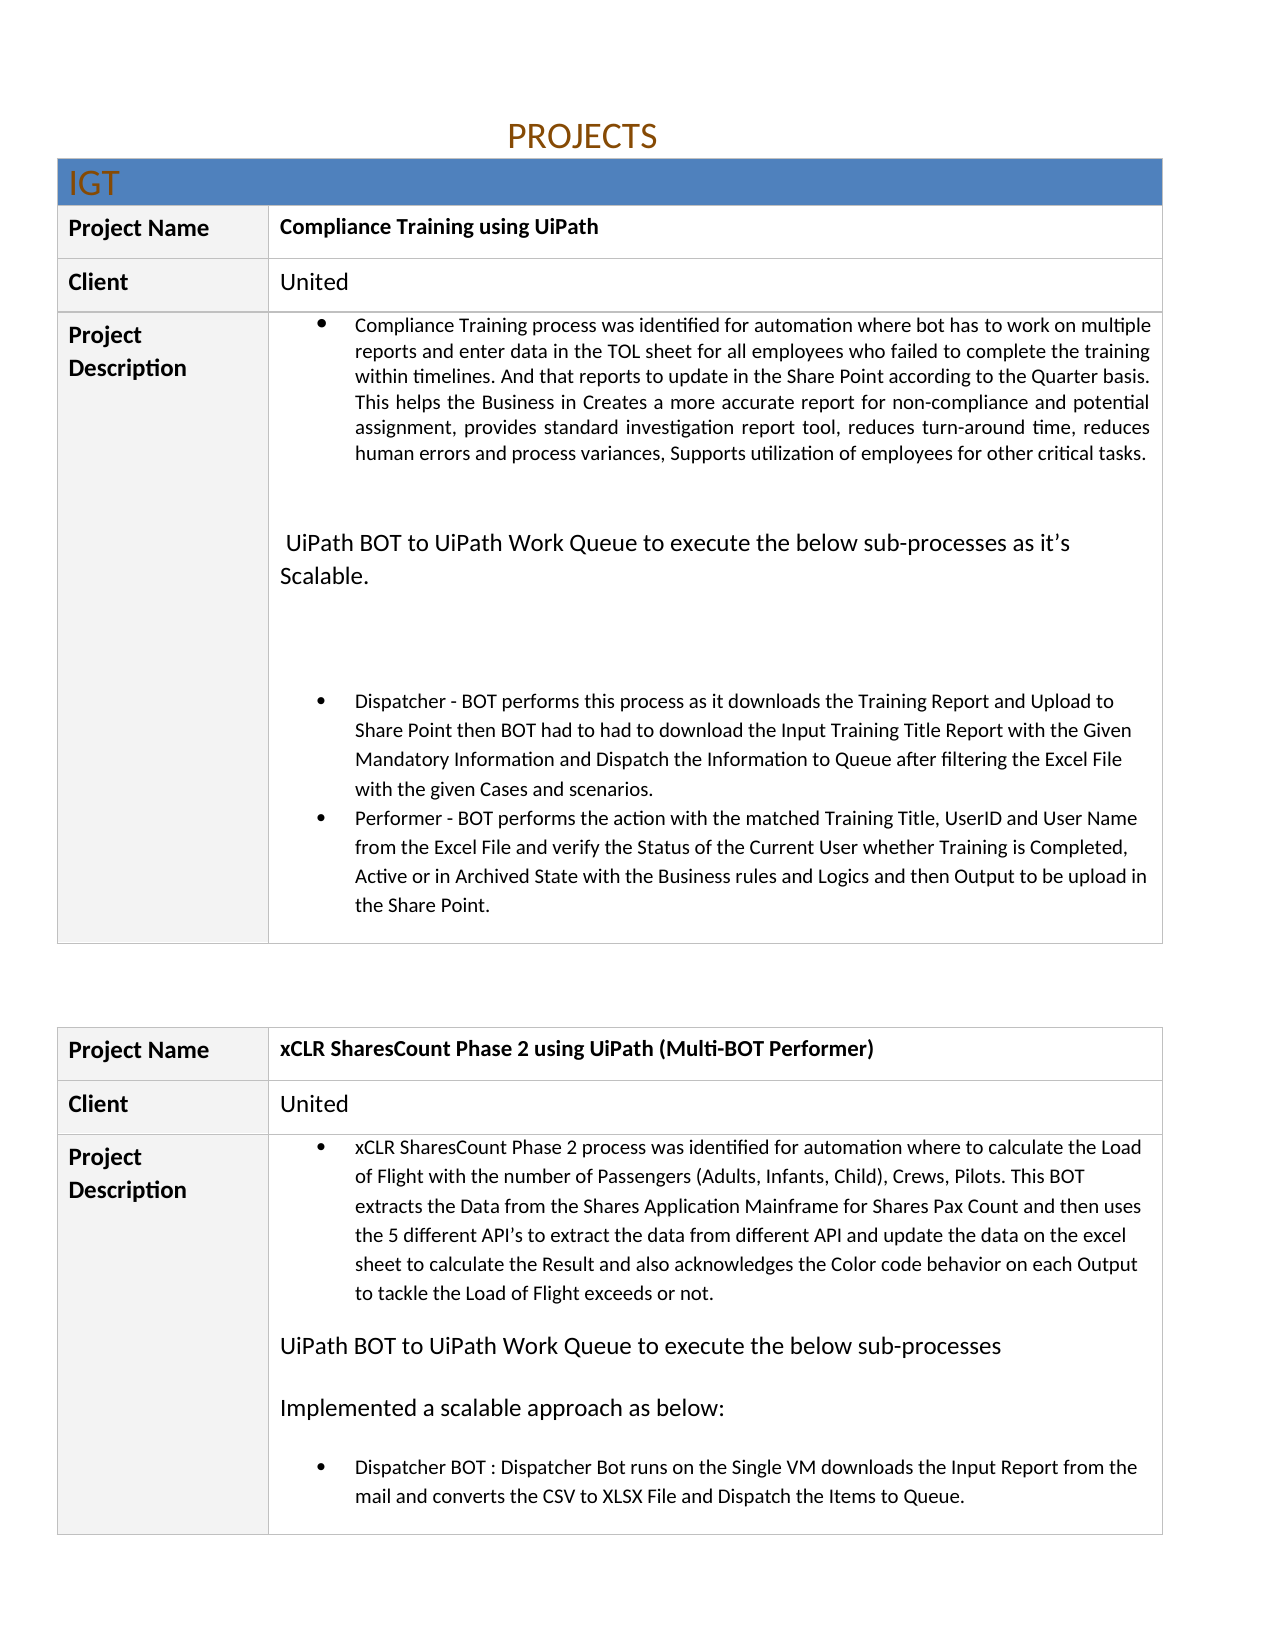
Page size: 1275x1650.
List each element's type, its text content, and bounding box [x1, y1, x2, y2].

table_cell Compliance Training using UiPath [269, 206, 1162, 258]
table_cell Client [58, 259, 268, 311]
table_header Project Name [58, 1028, 268, 1080]
table_cell Client [58, 1081, 268, 1133]
table_cell United [269, 1081, 1162, 1133]
table_cell Compliance Training process was identified for automation where bot has to work on multiple reports and enter data in the TOL sheet for all employees who failed to complete the training within timelines. And that reports to update in the Share Point according to the Quarter basis. This helps the Business in Creates a more accurate report for non-compliance and potential assignment, provides standard investigation report tool, reduces turn-around time, reduces human errors and process variances, Supports utilization of employees for other critical tasks. UiPath BOT to UiPath Work Queue to execute the below sub-processes as it’s Scalable. Dispatcher - BOT performs this process as it downloads the Training Report and Upload to Share Point then BOT had to had to download the Input Training Title Report with the Given Mandatory Information and Dispatch the Information to Queue after filtering the Excel File with the given Cases and scenarios. Performer - BOT performs the action with the matched Training Title, UserID and User Name from the Excel File and verify the Status of the Current User whether Training is Completed, Active or in Archived State with the Business rules and Logics and then Output to be upload in the Share Point. [269, 313, 1162, 942]
table_cell United [269, 259, 1162, 311]
table_cell Project Description [58, 313, 268, 942]
table_header IGT [58, 159, 1162, 205]
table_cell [269, 1135, 1162, 1534]
table_cell Project Name [58, 206, 268, 258]
table_cell Project Description [58, 1135, 268, 1534]
subtitle Projects [507, 112, 1162, 158]
table_header xCLR SharesCount Phase 2 using UiPath (Multi-BOT Performer) [269, 1028, 1162, 1080]
